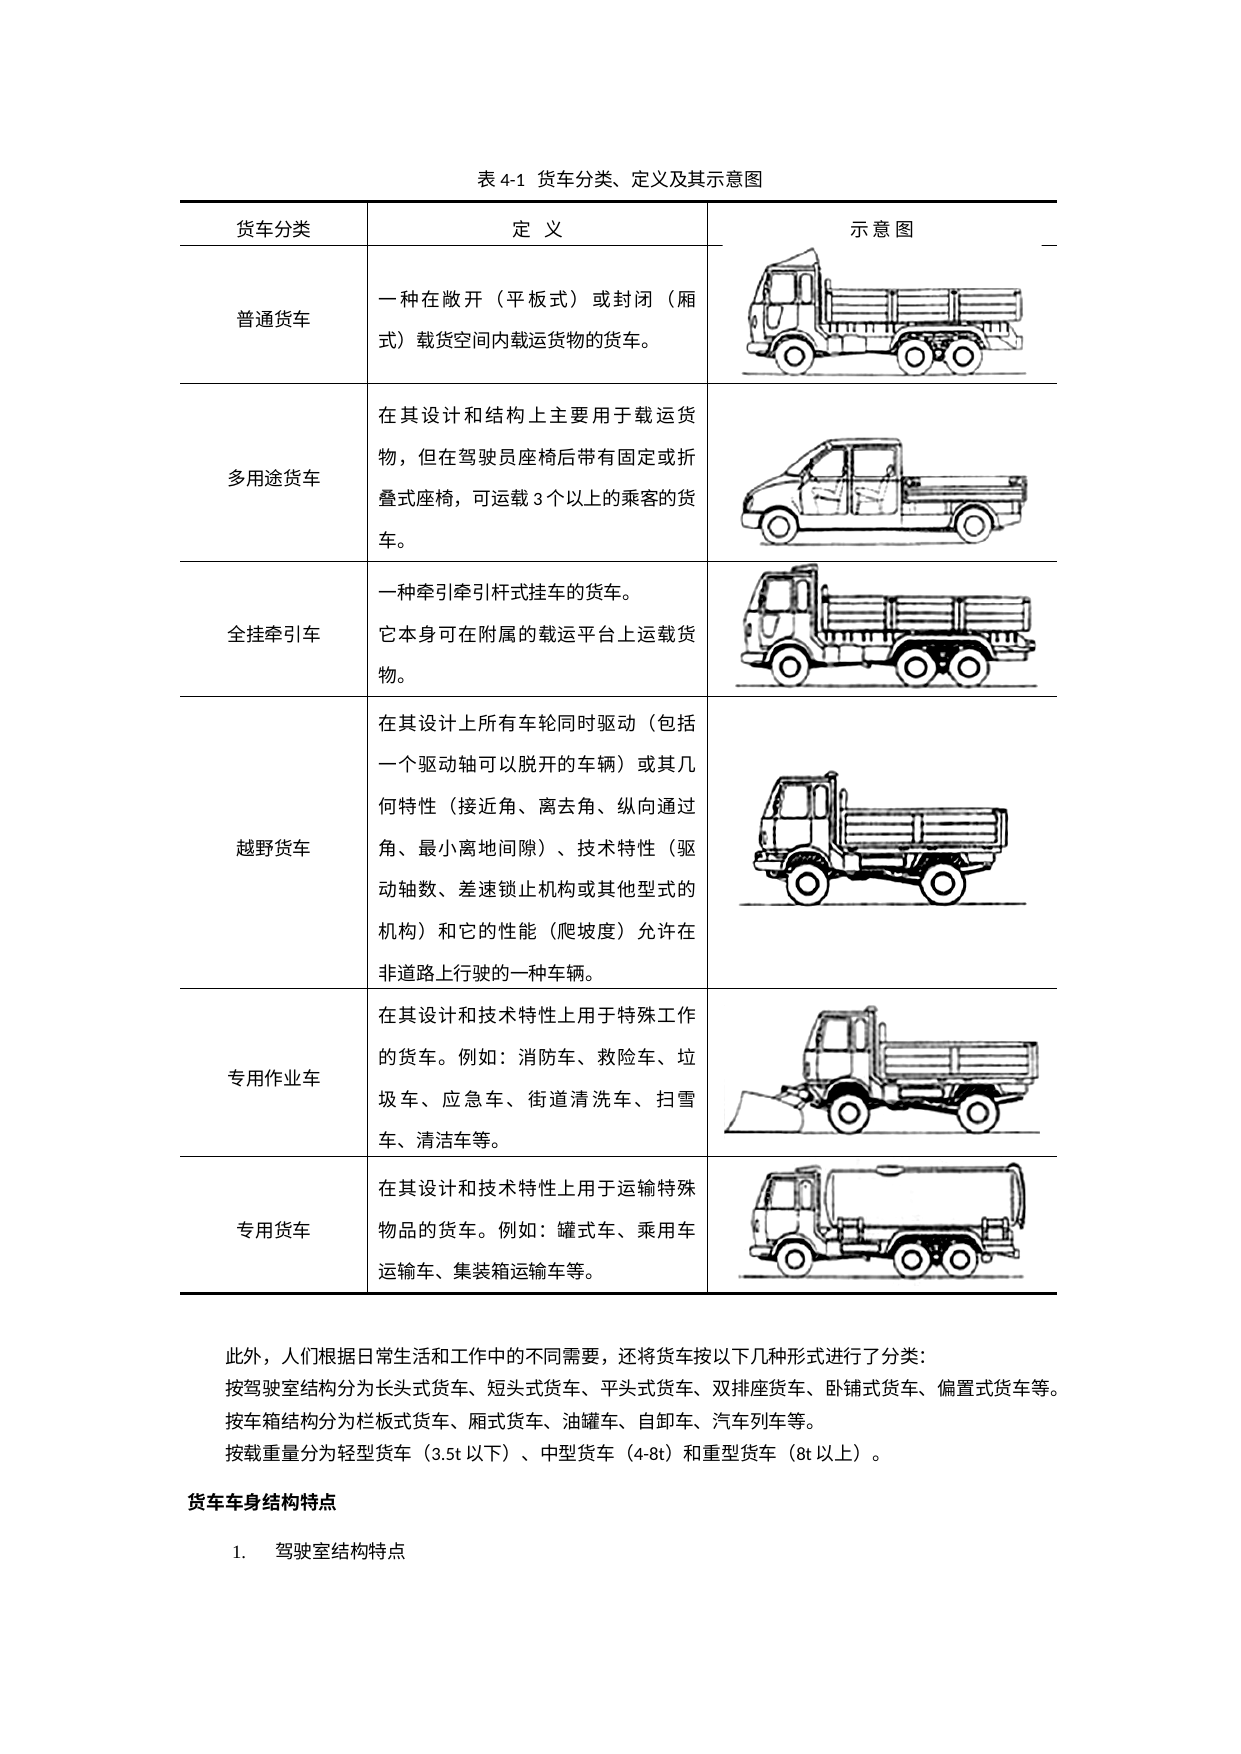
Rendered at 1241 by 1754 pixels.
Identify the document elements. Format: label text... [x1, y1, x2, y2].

table_cell 在其设计和技术特性上用于特殊工作的货车。例如：消防车、救险车、垃圾车、应急车、街道清洗车、扫雪车、清洁车等。 [368, 989, 707, 1156]
table_cell 越野货车 [180, 697, 367, 988]
table_header 货车分类 [180, 203, 367, 245]
table_cell 全挂牵引车 [180, 562, 367, 696]
table_cell [708, 246, 1057, 383]
table_cell [708, 562, 1057, 696]
table_cell 多用途货车 [180, 384, 367, 561]
text 此外，人们根据日常生活和工作中的不同需要，还将货车按以下几种形式进行了分类： [187, 1339, 1053, 1371]
table_cell [708, 1157, 1057, 1292]
table_cell 在其设计和技术特性上用于运输特殊物品的货车。例如：罐式车、乘用车运输车、集装箱运输车等。 [368, 1157, 707, 1292]
picture [722, 245, 1042, 377]
table_cell [708, 384, 1057, 561]
table_cell 在其设计和结构上主要用于载运货物，但在驾驶员座椅后带有固定或折叠式座椅，可运载3个以上的乘客的货车。 [368, 384, 707, 561]
table_header 定 义 [368, 203, 707, 245]
subtitle 驾驶室结构特点 [187, 1534, 1053, 1566]
text 按载重量分为轻型货车（3.5t以下）、中型货车（4-8t）和重型货车（8t以上）。 [187, 1436, 1053, 1469]
table_cell 专用作业车 [180, 989, 367, 1156]
table_cell 普通货车 [180, 246, 367, 383]
text 按驾驶室结构分为长头式货车、短头式货车、平头式货车、双排座货车、卧铺式货车、偏置式货车等。 [187, 1371, 1053, 1404]
table_cell [708, 697, 1057, 988]
picture [719, 562, 1046, 690]
subtitle 货车车身结构特点 [187, 1485, 1053, 1517]
text 按车箱结构分为栏板式货车、厢式货车、油罐车、自卸车、汽车列车等。 [187, 1404, 1053, 1436]
table_header 示 意 图 [708, 203, 1057, 245]
table_cell 专用货车 [180, 1157, 367, 1292]
text 表4-1 货车分类、定义及其示意图 [187, 162, 1053, 194]
table_cell 一种牵引牵引杆式挂车的货车。 它本身可在附属的载运平台上运载货物。 [368, 562, 707, 696]
table_cell 在其设计上所有车轮同时驱动（包括一个驱动轴可以脱开的车辆）或其几何特性（接近角、离去角、纵向通过角、最小离地间隙）、技术特性（驱动轴数、差速锁止机构或其他型式的机构）和它的性能（爬坡度）允许在非道路上行驶的一种车辆。 [368, 697, 707, 988]
table_cell [708, 989, 1057, 1156]
table_cell 一种在敞开（平板式）或封闭（厢式）载货空间内载运货物的货车。 [368, 246, 707, 383]
